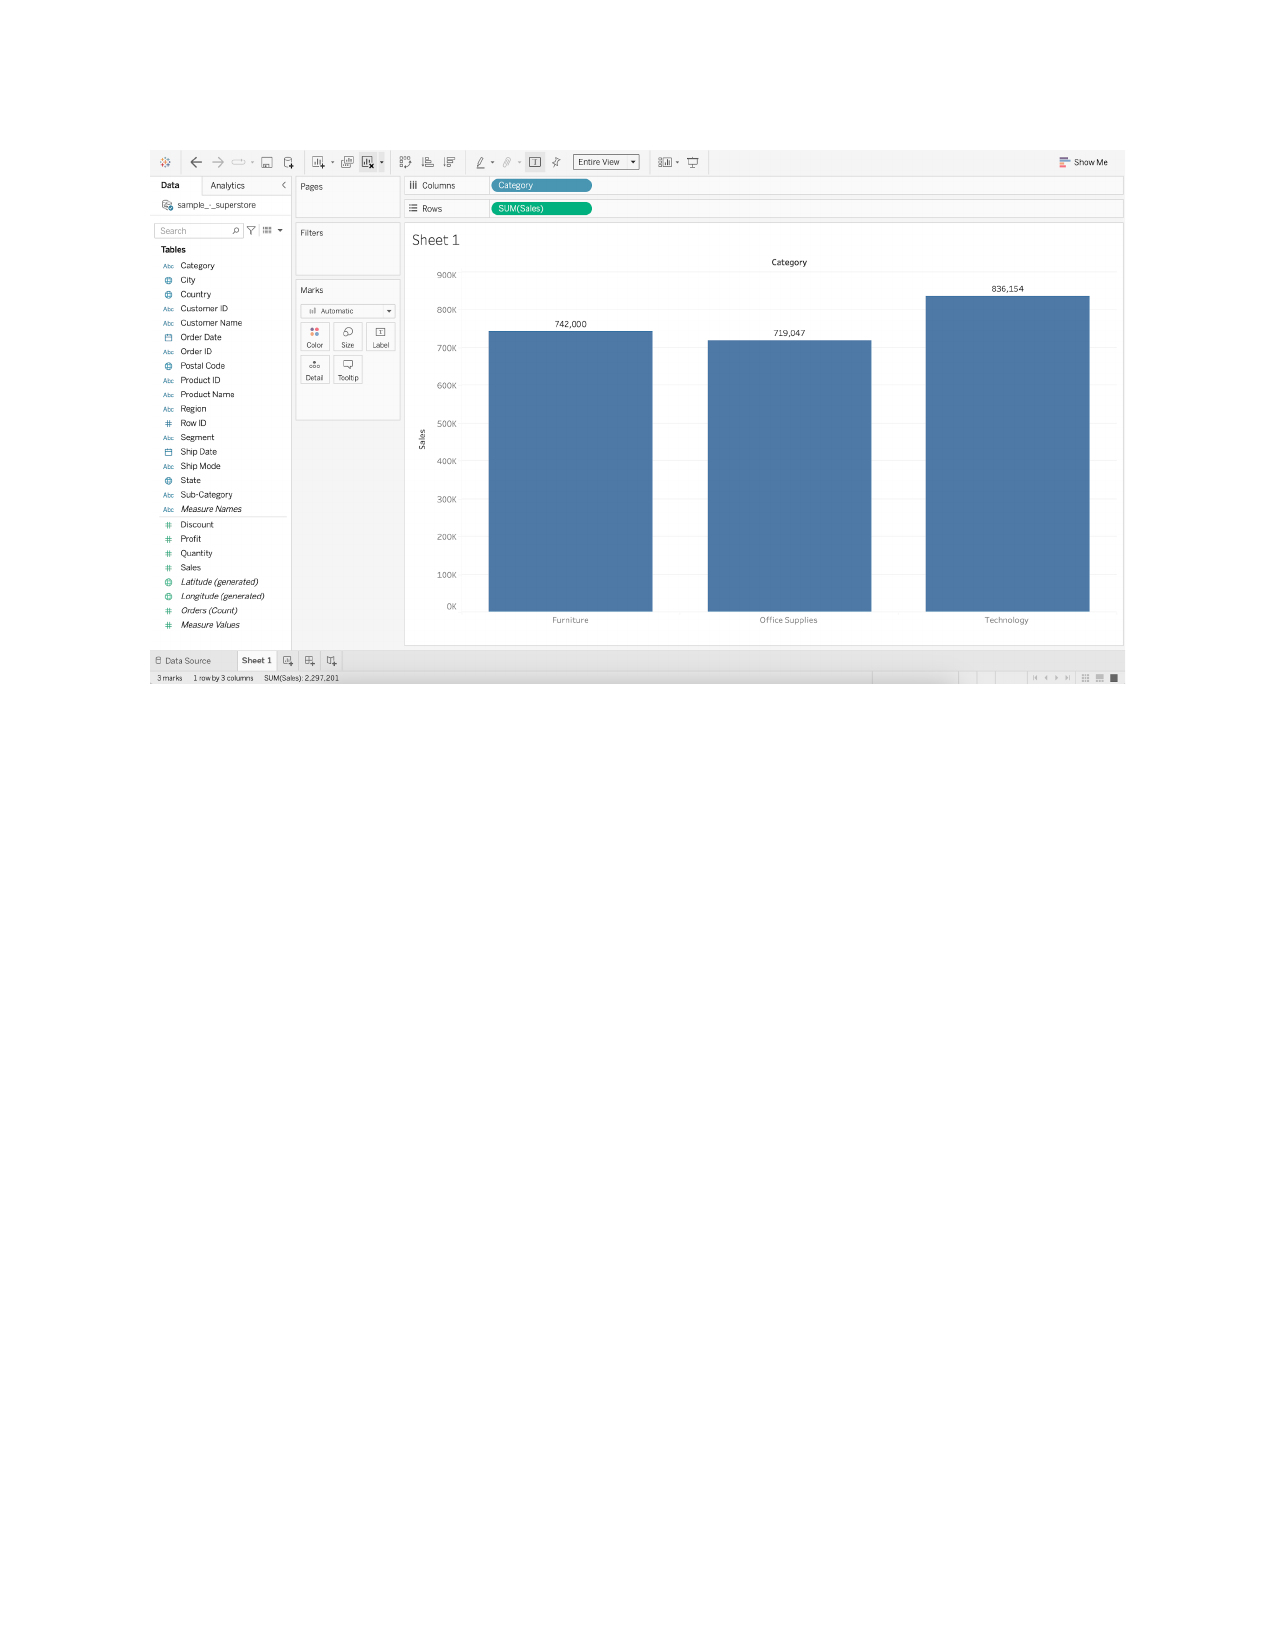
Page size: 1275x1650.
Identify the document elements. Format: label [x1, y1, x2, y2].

picture [150, 150, 1125, 684]
